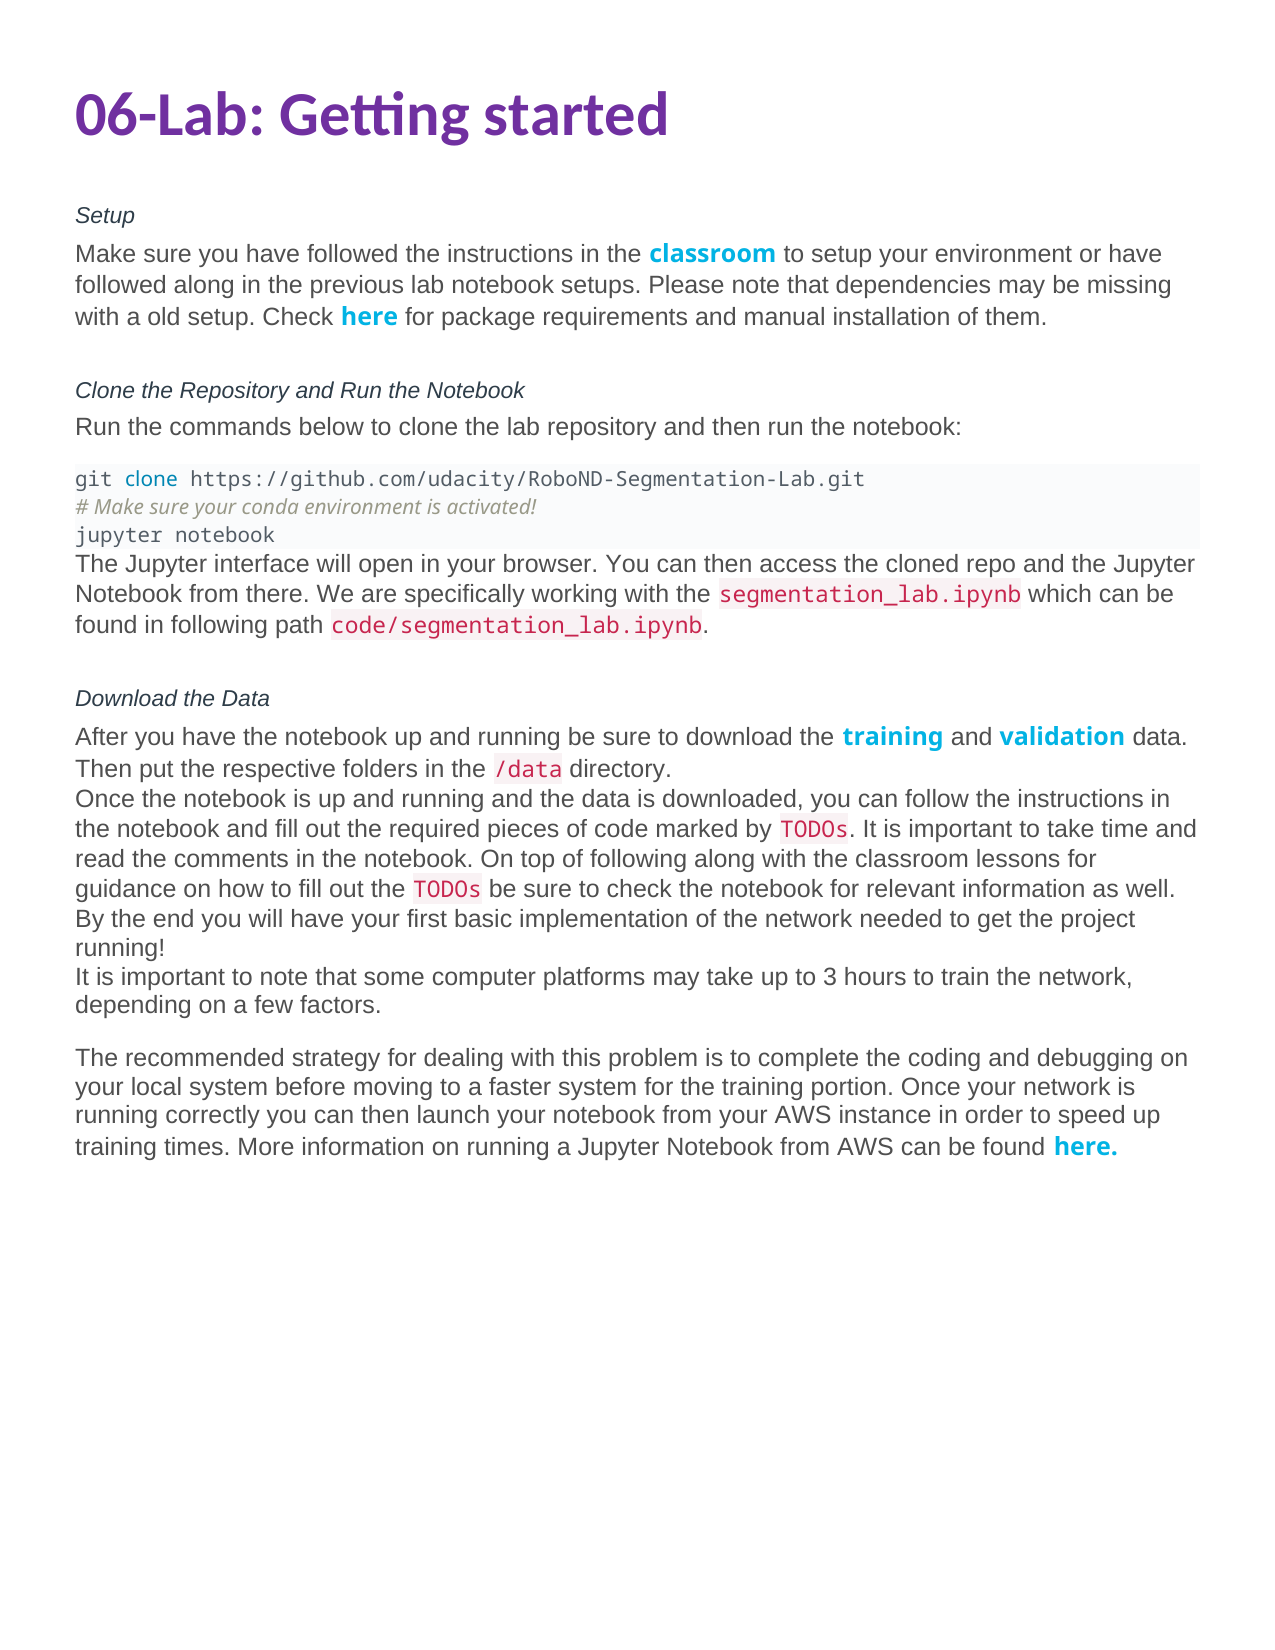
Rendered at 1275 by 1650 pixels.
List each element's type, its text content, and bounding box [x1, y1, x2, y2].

text git clone https://github.com/udacity/RoboND-Segmentation-Lab.git [75, 464, 1200, 492]
text Make sure you have followed the instructions in the classroom to setup your environment or have followed along in the previous lab notebook setups. Please note that dependencies may be missing with a old setup. Check here for package requirements and manual installation of them. [75, 236, 1200, 333]
text It is important to note that some computer platforms may take up to 3 hours to train the network, depending on a few factors. [75, 962, 1200, 1019]
text jupyter notebook [75, 521, 1200, 549]
text After you have the notebook up and running be sure to download the training and validation data. Then put the respective folders in the /data directory. [75, 719, 1200, 784]
text Once the notebook is up and running and the data is downloaded, you can follow the instructions in the notebook and fill out the required pieces of code marked by TODOs. It is important to take time and read the comments in the notebook. On top of following along with the classroom lessons for guidance on how to fill out the TODOs be sure to check the notebook for relevant information as well. By the end you will have your first basic implementation of the network needed to get the project running! [75, 784, 1200, 962]
text The Jupyter interface will open in your browser. You can then access the cloned repo and the Jupyter Notebook from there. We are specifically working with the segmentation_lab.ipynb which can be found in following path code/segmentation_lab.ipynb. [75, 549, 1200, 640]
subtitle Clone the Repository and Run the Notebook [75, 370, 1200, 404]
text Run the commands below to clone the lab repository and then run the notebook: [75, 412, 1200, 440]
text # Make sure your conda environment is activated! [75, 492, 1200, 521]
text 06-Lab: Getting started [75, 75, 1200, 151]
subtitle Download the Data [75, 678, 1200, 711]
subtitle Setup [75, 195, 1200, 228]
text The recommended strategy for dealing with this problem is to complete the coding and debugging on your local system before moving to a faster system for the training portion. Once your network is running correctly you can then launch your notebook from your AWS instance in order to speed up training times. More information on running a Jupyter Notebook from AWS can be found here. [75, 1043, 1200, 1163]
